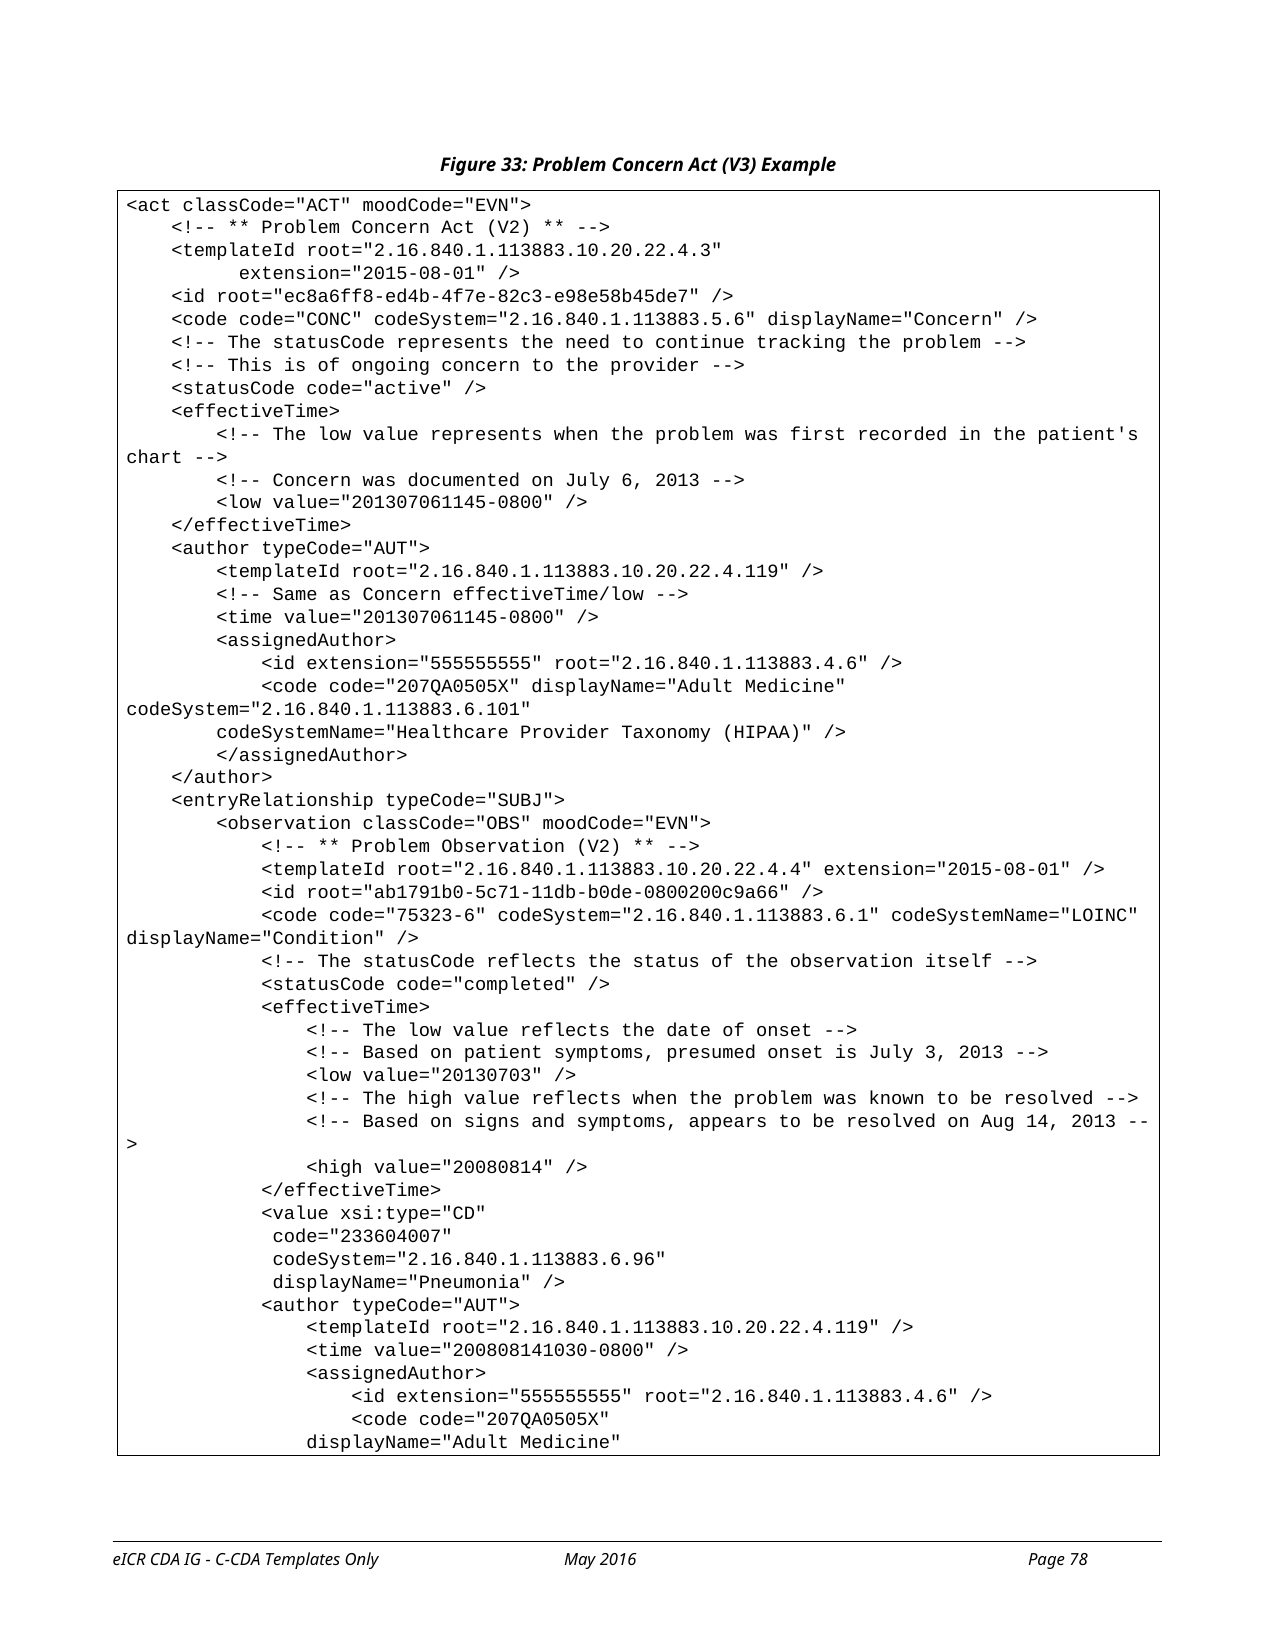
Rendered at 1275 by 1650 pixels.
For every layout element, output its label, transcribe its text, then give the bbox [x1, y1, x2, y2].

text <!-- Concern was documented on July 6, 2013 --> [118, 464, 1159, 487]
text <code code="75323-6" codeSystem="2.16.840.1.113883.6.1" codeSystemName="LOINC" displayName="Condition" /> [118, 900, 1159, 946]
text </author> [118, 762, 1159, 785]
text <!-- The low value represents when the problem was first recorded in the patient's chart --> [118, 419, 1159, 464]
text displayName="Adult Medicine" [118, 1427, 1159, 1455]
text <!-- The statusCode represents the need to continue tracking the problem --> [118, 327, 1159, 350]
text <code code="207QA0505X" [118, 1404, 1159, 1427]
text <code code="CONC" codeSystem="2.16.840.1.113883.5.6" displayName="Concern" /> [118, 304, 1159, 327]
text <assignedAuthor> [118, 1358, 1159, 1381]
text <templateId root="2.16.840.1.113883.10.20.22.4.4" extension="2015-08-01" /> [118, 854, 1159, 877]
text <!-- The high value reflects when the problem was known to be resolved --> [118, 1083, 1159, 1106]
text <templateId root="2.16.840.1.113883.10.20.22.4.119" /> [118, 1312, 1159, 1335]
text extension="2015-08-01" /> [118, 258, 1159, 281]
text <!-- Based on signs and symptoms, appears to be resolved on Aug 14, 2013 --> [118, 1106, 1159, 1152]
text <observation classCode="OBS" moodCode="EVN"> [118, 808, 1159, 831]
text codeSystemName="Healthcare Provider Taxonomy (HIPAA)" /> [118, 717, 1159, 739]
text <statusCode code="completed" /> [118, 969, 1159, 992]
text <code code="207QA0505X" displayName="Adult Medicine" codeSystem="2.16.840.1.113883.6.101" [118, 671, 1159, 717]
text <low value="20130703" /> [118, 1060, 1159, 1083]
text </assignedAuthor> [118, 739, 1159, 762]
text <!-- ** Problem Concern Act (V2) ** --> [118, 212, 1159, 235]
text <assignedAuthor> [118, 625, 1159, 648]
text <templateId root="2.16.840.1.113883.10.20.22.4.3" [118, 235, 1159, 258]
text <low value="201307061145-0800" /> [118, 487, 1159, 510]
text <id extension="555555555" root="2.16.840.1.113883.4.6" /> [118, 648, 1159, 671]
text <templateId root="2.16.840.1.113883.10.20.22.4.119" /> [118, 556, 1159, 579]
text <!-- Same as Concern effectiveTime/low --> [118, 579, 1159, 602]
text <author typeCode="AUT"> [118, 533, 1159, 556]
text codeSystem="2.16.840.1.113883.6.96" [118, 1244, 1159, 1267]
text Figure 33: Problem Concern Act (V3) Example [126, 150, 1151, 177]
text <!-- The low value reflects the date of onset --> [118, 1014, 1159, 1037]
text <id root="ab1791b0-5c71-11db-b0de-0800200c9a66" /> [118, 877, 1159, 900]
text <author typeCode="AUT"> [118, 1289, 1159, 1312]
text <value xsi:type="CD" [118, 1198, 1159, 1221]
text <act classCode="ACT" moodCode="EVN"> [118, 191, 1159, 212]
text <statusCode code="active" /> [118, 373, 1159, 396]
text <!-- This is of ongoing concern to the provider --> [118, 350, 1159, 373]
text <time value="200808141030-0800" /> [118, 1335, 1159, 1358]
text <high value="20080814" /> [118, 1152, 1159, 1175]
text <id root="ec8a6ff8-ed4b-4f7e-82c3-e98e58b45de7" /> [118, 281, 1159, 304]
text <time value="201307061145-0800" /> [118, 602, 1159, 625]
text displayName="Pneumonia" /> [118, 1267, 1159, 1289]
text </effectiveTime> [118, 1175, 1159, 1198]
text <!-- The statusCode reflects the status of the observation itself --> [118, 946, 1159, 969]
text <entryRelationship typeCode="SUBJ"> [118, 785, 1159, 808]
text <effectiveTime> [118, 992, 1159, 1014]
text <effectiveTime> [118, 396, 1159, 419]
text code="233604007" [118, 1221, 1159, 1244]
text <!-- ** Problem Observation (V2) ** --> [118, 831, 1159, 854]
text <id extension="555555555" root="2.16.840.1.113883.4.6" /> [118, 1381, 1159, 1404]
text <!-- Based on patient symptoms, presumed onset is July 3, 2013 --> [118, 1037, 1159, 1060]
text </effectiveTime> [118, 510, 1159, 533]
